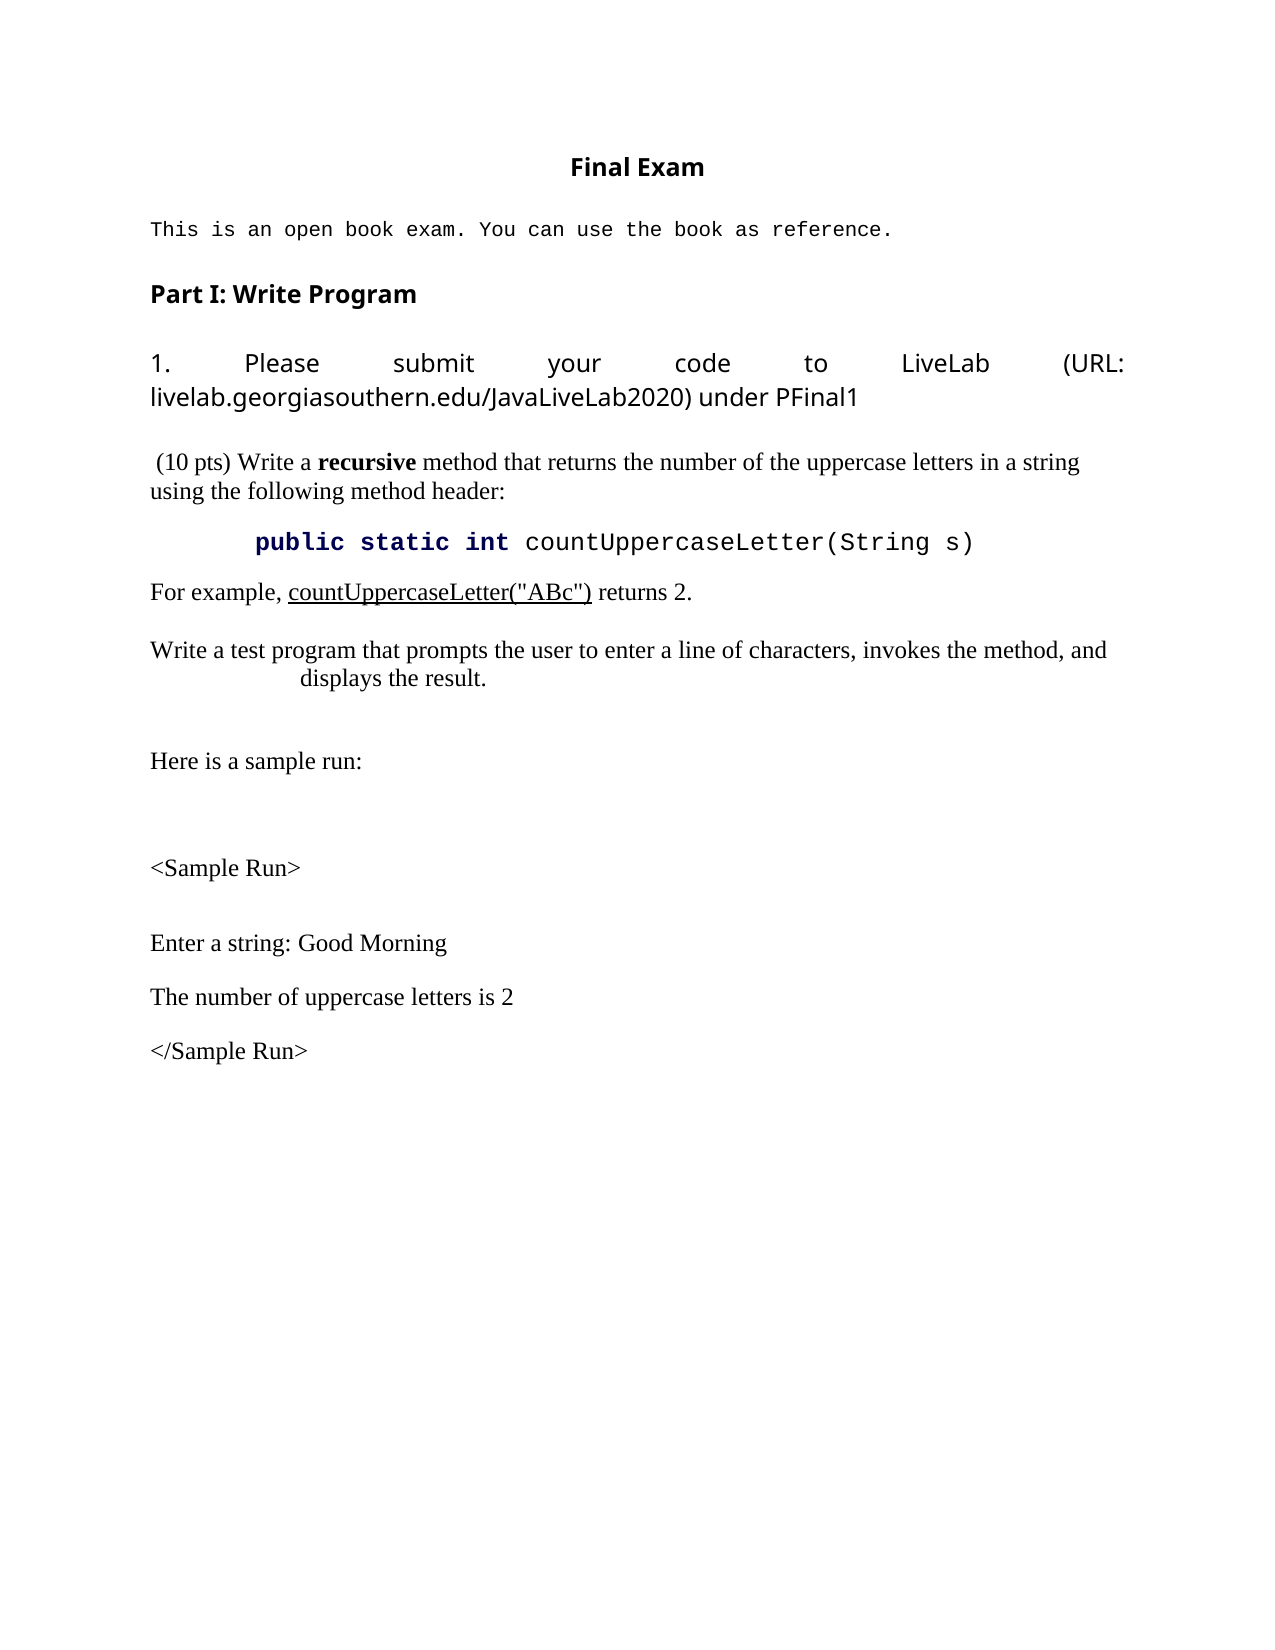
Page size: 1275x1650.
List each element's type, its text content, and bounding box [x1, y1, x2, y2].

text </Sample Run> [150, 1036, 1125, 1065]
text This is an open book exam. You can use the book as reference. [150, 218, 1125, 243]
text The number of uppercase letters is 2 [150, 982, 1125, 1011]
text Final Exam [150, 150, 1125, 184]
text Part I: Write Program [150, 277, 1125, 311]
text (10 pts) Write a recursive method that returns the number of the uppercase letters in a string using the following method header: [150, 447, 1125, 505]
text public static int countUppercaseLetter(String s) [255, 530, 1260, 577]
text 1. Please submit your code to LiveLab (URL: livelab.georgiasouthern.edu/JavaLiveLab2020) under PFinal1 [150, 345, 1125, 413]
text Here is a sample run: [150, 746, 1125, 775]
text <Sample Run> [150, 853, 1125, 882]
text Write a test program that prompts the user to enter a line of characters, invokes the method, and displays the result. [150, 635, 1125, 692]
text Enter a string: Good Morning [150, 907, 1125, 957]
text For example, countUppercaseLetter("ABc") returns 2. [150, 577, 1125, 606]
